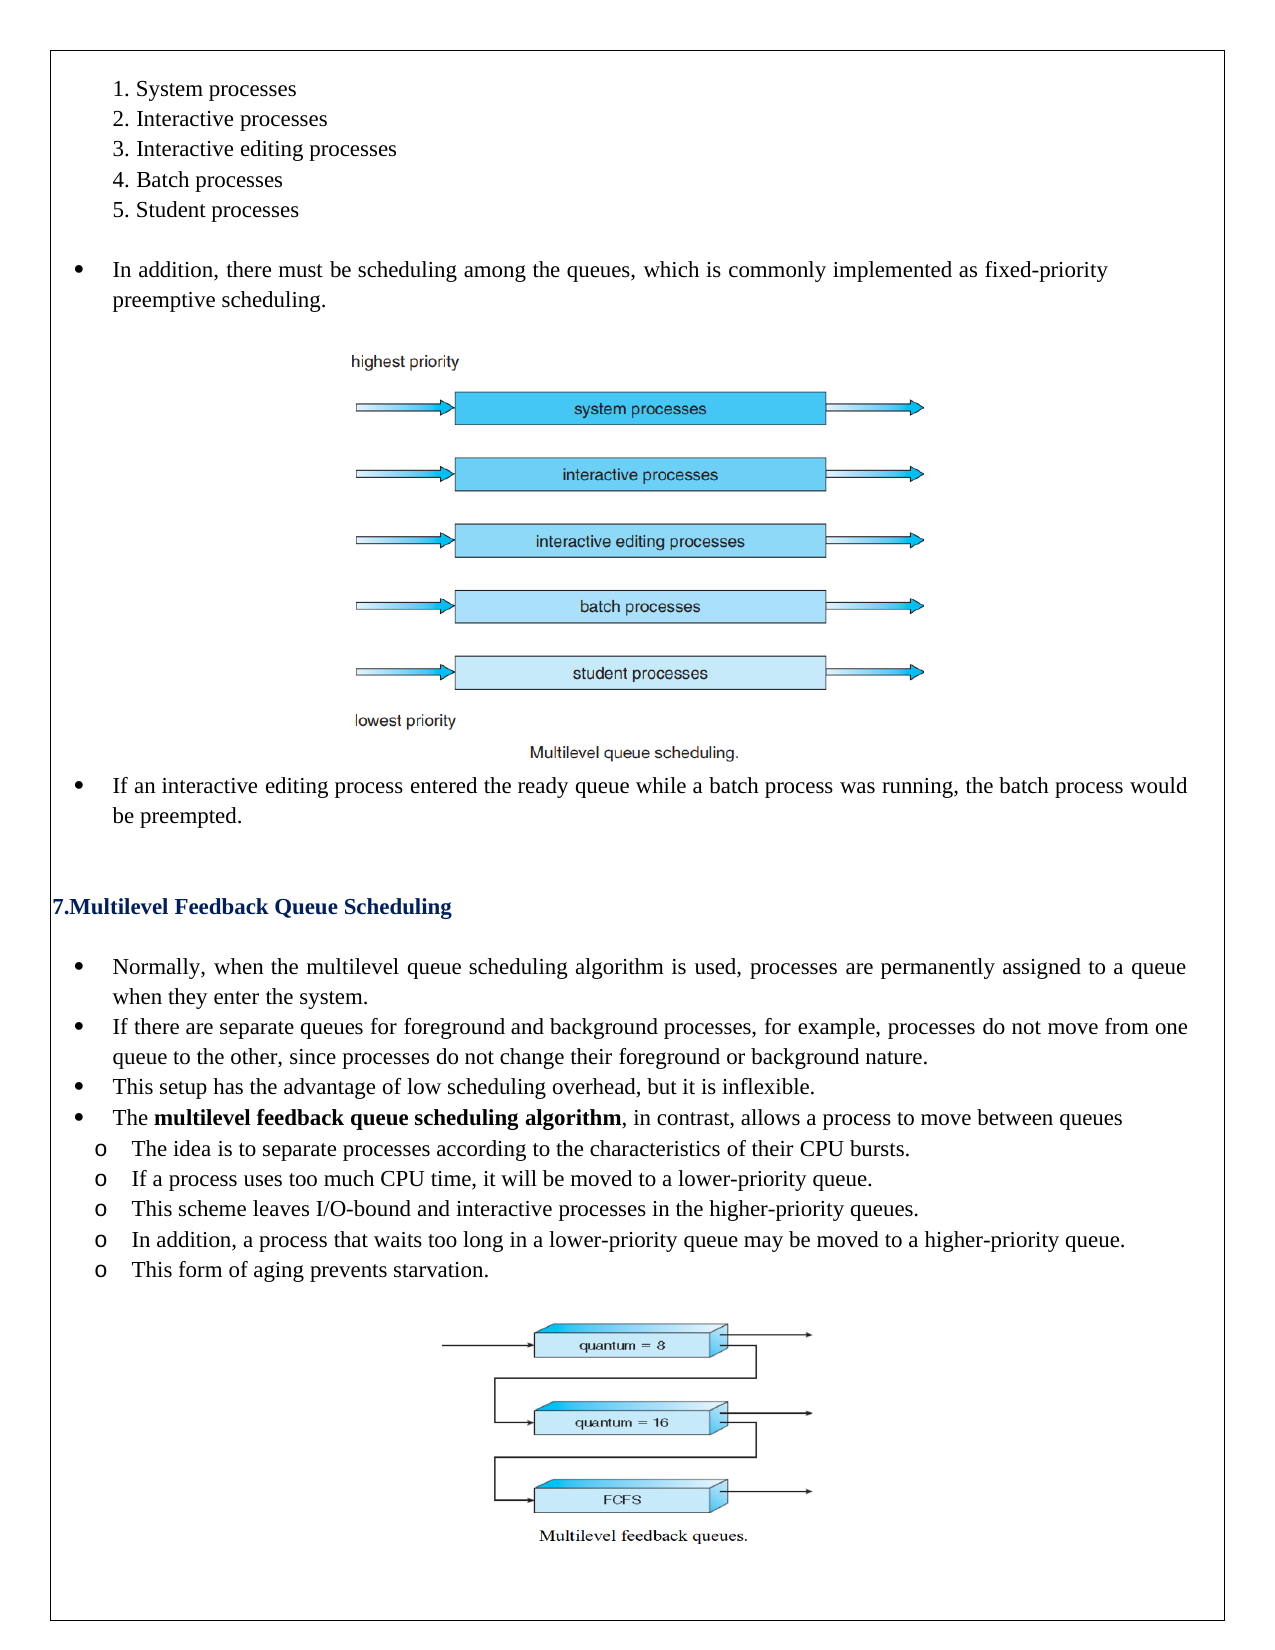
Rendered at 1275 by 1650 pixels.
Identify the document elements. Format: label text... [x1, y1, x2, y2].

list In addition, a process that waits too long in a lower-priority queue may be moved to a higher-priority queue. [94, 1226, 1217, 1254]
list This setup has the advantage of low scheduling overhead, but it is inflexible. [75, 1072, 1217, 1100]
list Interactive processes [112, 105, 1217, 131]
list Normally, when the multilevel queue scheduling algorithm is used, processes are permanently assigned to a queue when they enter the system. [75, 953, 1190, 1009]
list Student processes [112, 196, 1217, 222]
list System processes [112, 74, 1217, 101]
list This scheme leaves I/O-bound and interactive processes in the higher-priority queues. [94, 1195, 1217, 1223]
list The idea is to separate processes according to the characteristics of their CPU bursts. [94, 1135, 1217, 1163]
list If a process uses too much CPU time, it will be moved to a lower-priority queue. [94, 1165, 1217, 1193]
list Batch processes [112, 166, 1217, 192]
list Interactive editing processes [112, 135, 1217, 161]
picture [442, 1323, 813, 1544]
list If there are separate queues for foreground and background processes, for example, processes do not move from one queue to the other, since processes do not change their foreground or background nature. [75, 1013, 1190, 1069]
subtitle 7.Multilevel Feedback Queue Scheduling [52, 893, 1217, 920]
picture [352, 354, 924, 762]
list The multilevel feedback queue scheduling algorithm, in contrast, allows a process to move between queues [75, 1104, 1217, 1131]
list This form of aging prevents starvation. [94, 1256, 1217, 1284]
list In addition, there must be scheduling among the queues, which is commonly implemented as fixed-priority preemptive scheduling. [75, 257, 1191, 313]
